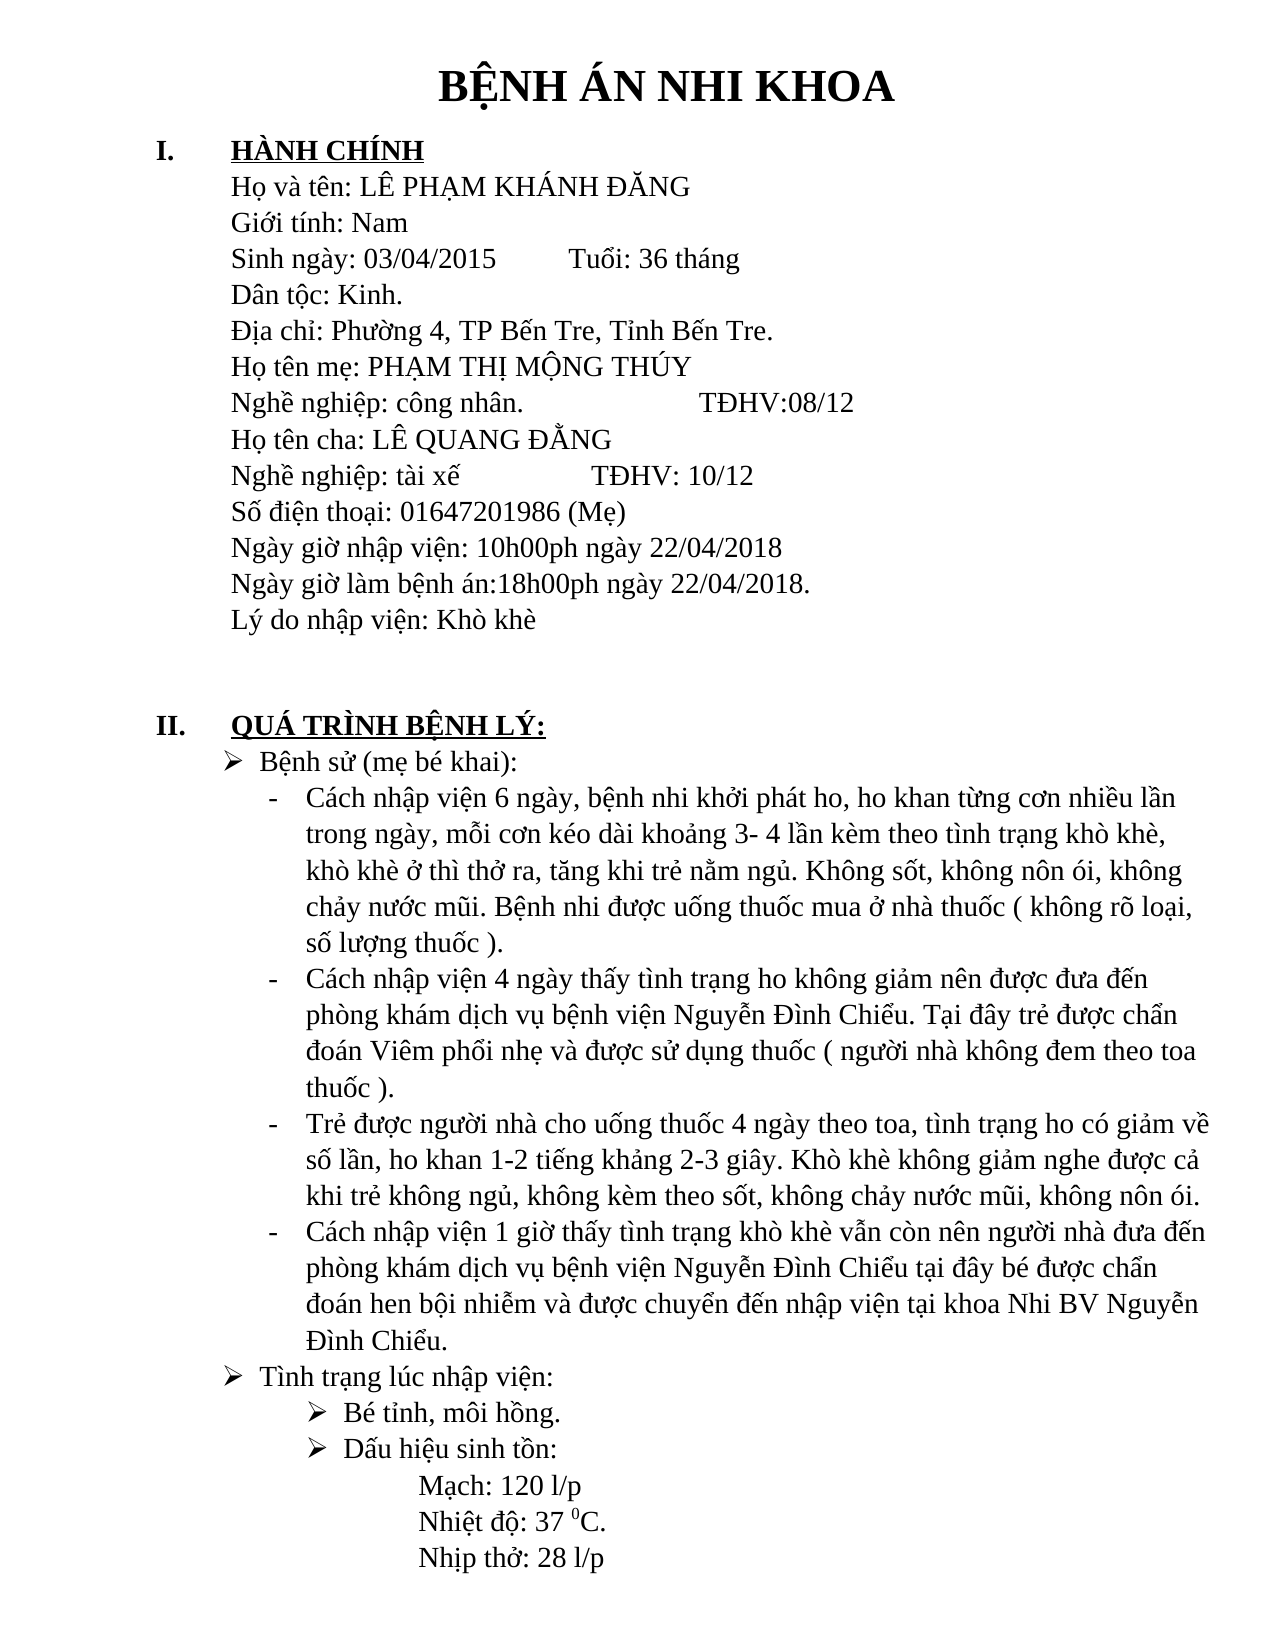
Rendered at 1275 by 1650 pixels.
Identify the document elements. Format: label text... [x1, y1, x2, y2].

list QUÁ TRÌNH BỆNH LÝ: [156, 708, 1216, 742]
list Trẻ được người nhà cho uống thuốc 4 ngày theo toa, tình trạng ho có giảm về số lần, ho khan 1-2 tiếng khảng 2-3 giây. Khò khè không giảm nghe được cả khi trẻ không ngủ, không kèm theo sốt, không chảy nước mũi, không nôn ói. [268, 1106, 1216, 1212]
list Bé tỉnh, môi hồng. [306, 1395, 1216, 1429]
list Nhiệt độ: 37 0C. [418, 1504, 1216, 1537]
list Mạch: 120 l/p [418, 1468, 1216, 1501]
list Địa chỉ: Phường 4, TP Bến Tre, Tỉnh Bến Tre. [231, 313, 1216, 347]
list HÀNH CHÍNH [156, 133, 1216, 166]
list Tình trạng lúc nhập viện: [222, 1359, 1216, 1392]
list Cách nhập viện 6 ngày, bệnh nhi khởi phát ho, ho khan từng cơn nhiều lần trong ngày, mỗi cơn kéo dài khoảng 3- 4 lần kèm theo tình trạng khò khè, khò khè ở thì thở ra, tăng khi trẻ nằm ngủ. Không sốt, không nôn ói, không chảy nước mũi. Bệnh nhi được uống thuốc mua ở nhà thuốc ( không rõ loại, số lượng thuốc ). [268, 781, 1216, 959]
list Sinh ngày: 03/04/2015 Tuổi: 36 tháng [231, 241, 1216, 274]
text BỆNH ÁN NHI KHOA [118, 59, 1216, 112]
list Ngày giờ làm bệnh án:18h00ph ngày 22/04/2018. [231, 566, 1216, 600]
list Nghề nghiệp: công nhân. TĐHV:08/12 [231, 386, 1216, 419]
list Dấu hiệu sinh tồn: [306, 1431, 1216, 1465]
list Nhịp thở: 28 l/p [418, 1540, 1216, 1573]
list Họ tên mẹ: PHẠM THỊ MỘNG THÚY [231, 349, 1216, 383]
list Giới tính: Nam [231, 205, 1216, 238]
list Dân tộc: Kinh. [231, 277, 1216, 311]
list Họ và tên: LÊ PHẠM KHÁNH ĐĂNG [231, 169, 1216, 202]
list Nghề nghiệp: tài xế TĐHV: 10/12 [231, 458, 1216, 491]
list Số điện thoại: 01647201986 (Mẹ) [231, 494, 1216, 528]
list Cách nhập viện 4 ngày thấy tình trạng ho không giảm nên được đưa đến phòng khám dịch vụ bệnh viện Nguyễn Đình Chiểu. Tại đây trẻ được chẩn đoán Viêm phổi nhẹ và được sử dụng thuốc ( người nhà không đem theo toa thuốc ). [268, 961, 1216, 1103]
list Ngày giờ nhập viện: 10h00ph ngày 22/04/2018 [231, 530, 1216, 564]
list Bệnh sử (mẹ bé khai): [222, 744, 1216, 778]
list Cách nhập viện 1 giờ thấy tình trạng khò khè vẫn còn nên người nhà đưa đến phòng khám dịch vụ bệnh viện Nguyễn Đình Chiểu tại đây bé được chẩn đoán hen bội nhiễm và được chuyển đến nhập viện tại khoa Nhi BV Nguyễn Đình Chiểu. [268, 1214, 1216, 1356]
list Họ tên cha: LÊ QUANG ĐẰNG [231, 422, 1216, 455]
list Lý do nhập viện: Khò khè [231, 602, 1216, 636]
